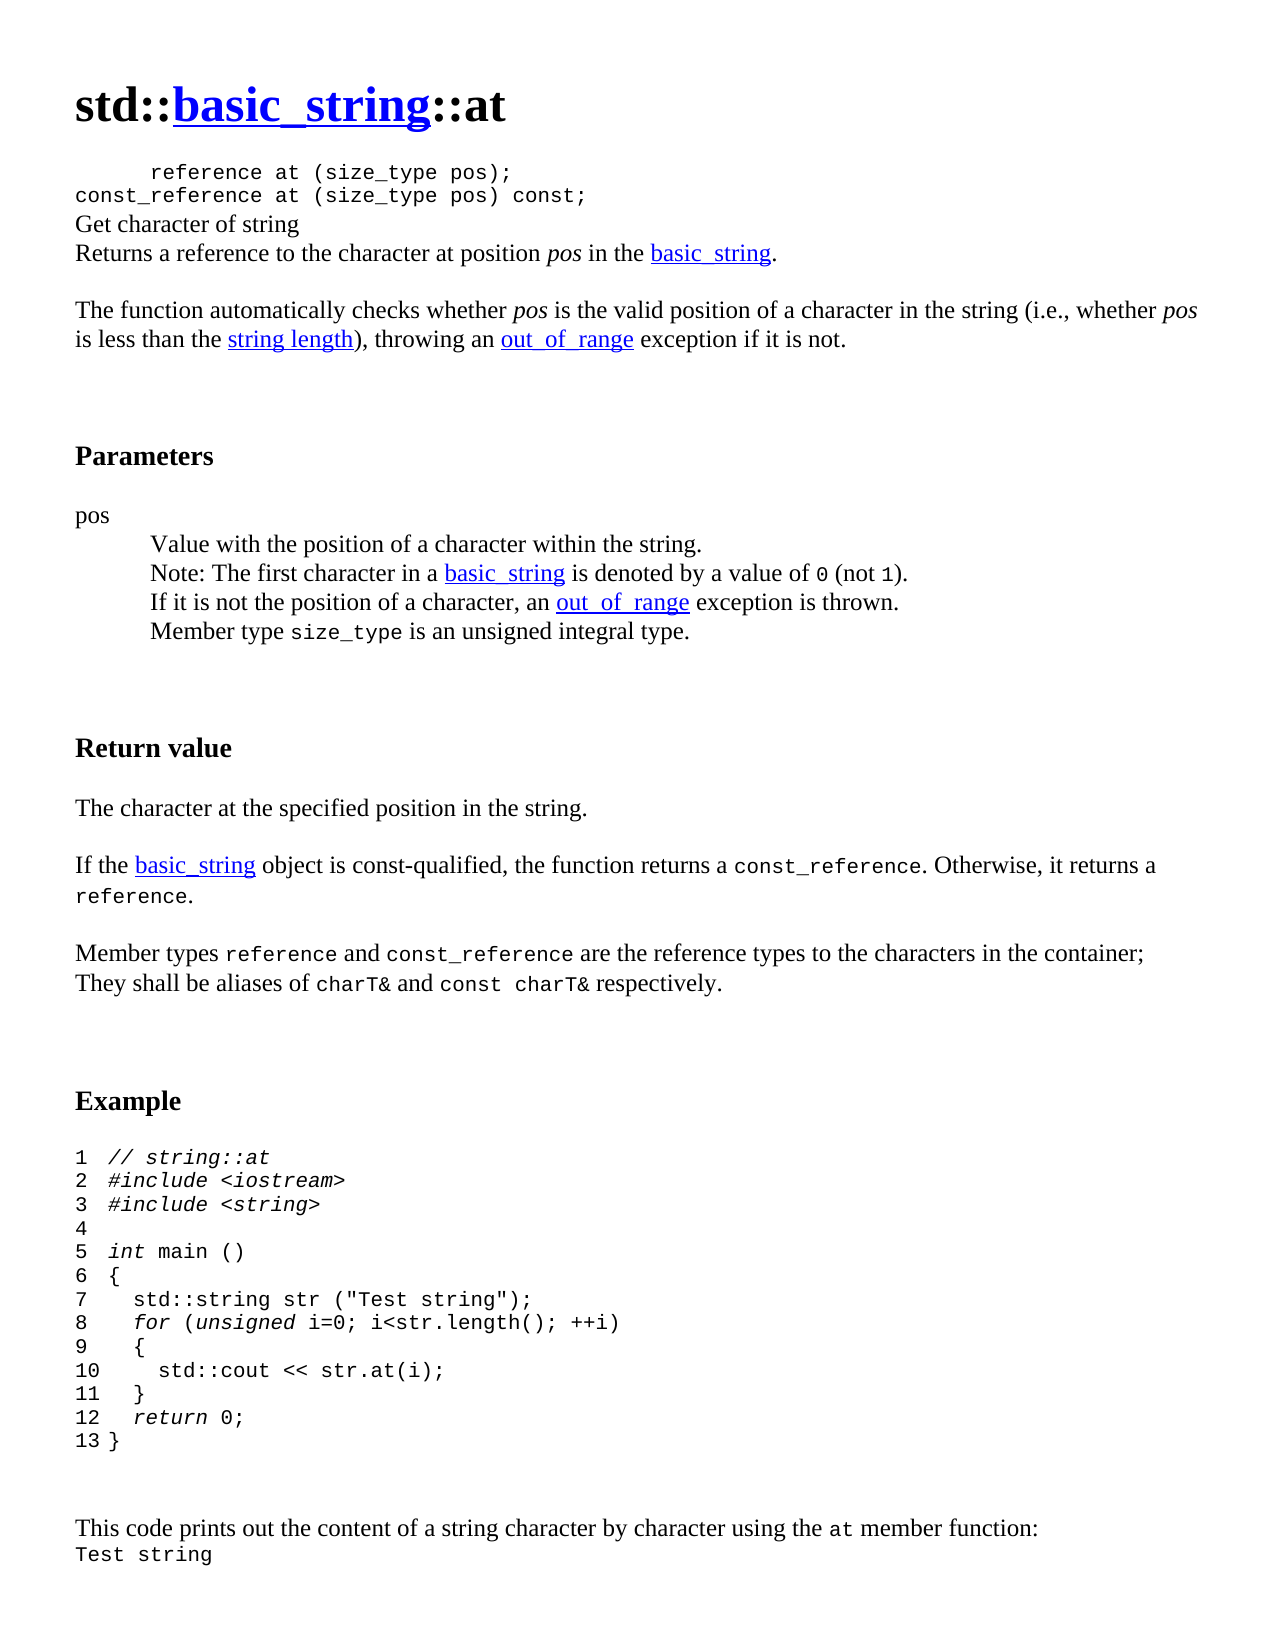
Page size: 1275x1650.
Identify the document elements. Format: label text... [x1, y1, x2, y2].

text pos [75, 500, 1200, 529]
text Get character of string [75, 209, 1200, 238]
table_header 1 2 3 4 5 6 7 8 9 10 11 12 13 [74, 1145, 106, 1456]
text Returns a reference to the character at position pos in the basic_string. The function automatically checks whether pos is the valid position of a character in the string (i.e., whether pos is less than the string length), throwing an out_of_range exception if it is not. [75, 238, 1200, 409]
text This code prints out the content of a string character by character using the at member function: [75, 1456, 1200, 1543]
text Return value [75, 732, 1200, 764]
text The character at the specified position in the string. If the basic_string object is const-qualified, the function returns a const_reference. Otherwise, it returns a reference. Member types reference and const_reference are the reference types to the characters in the container; They shall be aliases of charT& and const charT& respectively. [75, 793, 1200, 1054]
table_header // string::at #include <iostream> #include <string> int main () { std::string str ("Test string"); for (unsigned i=0; i<str.length(); ++i) { std::cout << str.at(i); } return 0; } [106, 1145, 627, 1456]
text Parameters [75, 439, 1200, 471]
text std::basic_string::at [75, 75, 1200, 132]
text Value with the position of a character within the string. Note: The first character in a basic_string is denoted by a value of 0 (not 1). If it is not the position of a character, an out_of_range exception is thrown. Member type size_type is an unsigned integral type. [150, 529, 1200, 646]
table_header Test string [74, 1543, 220, 1569]
text Example [75, 1084, 1200, 1116]
text reference at (size_type pos); [75, 162, 1200, 185]
text const_reference at (size_type pos) const; [75, 185, 1200, 209]
